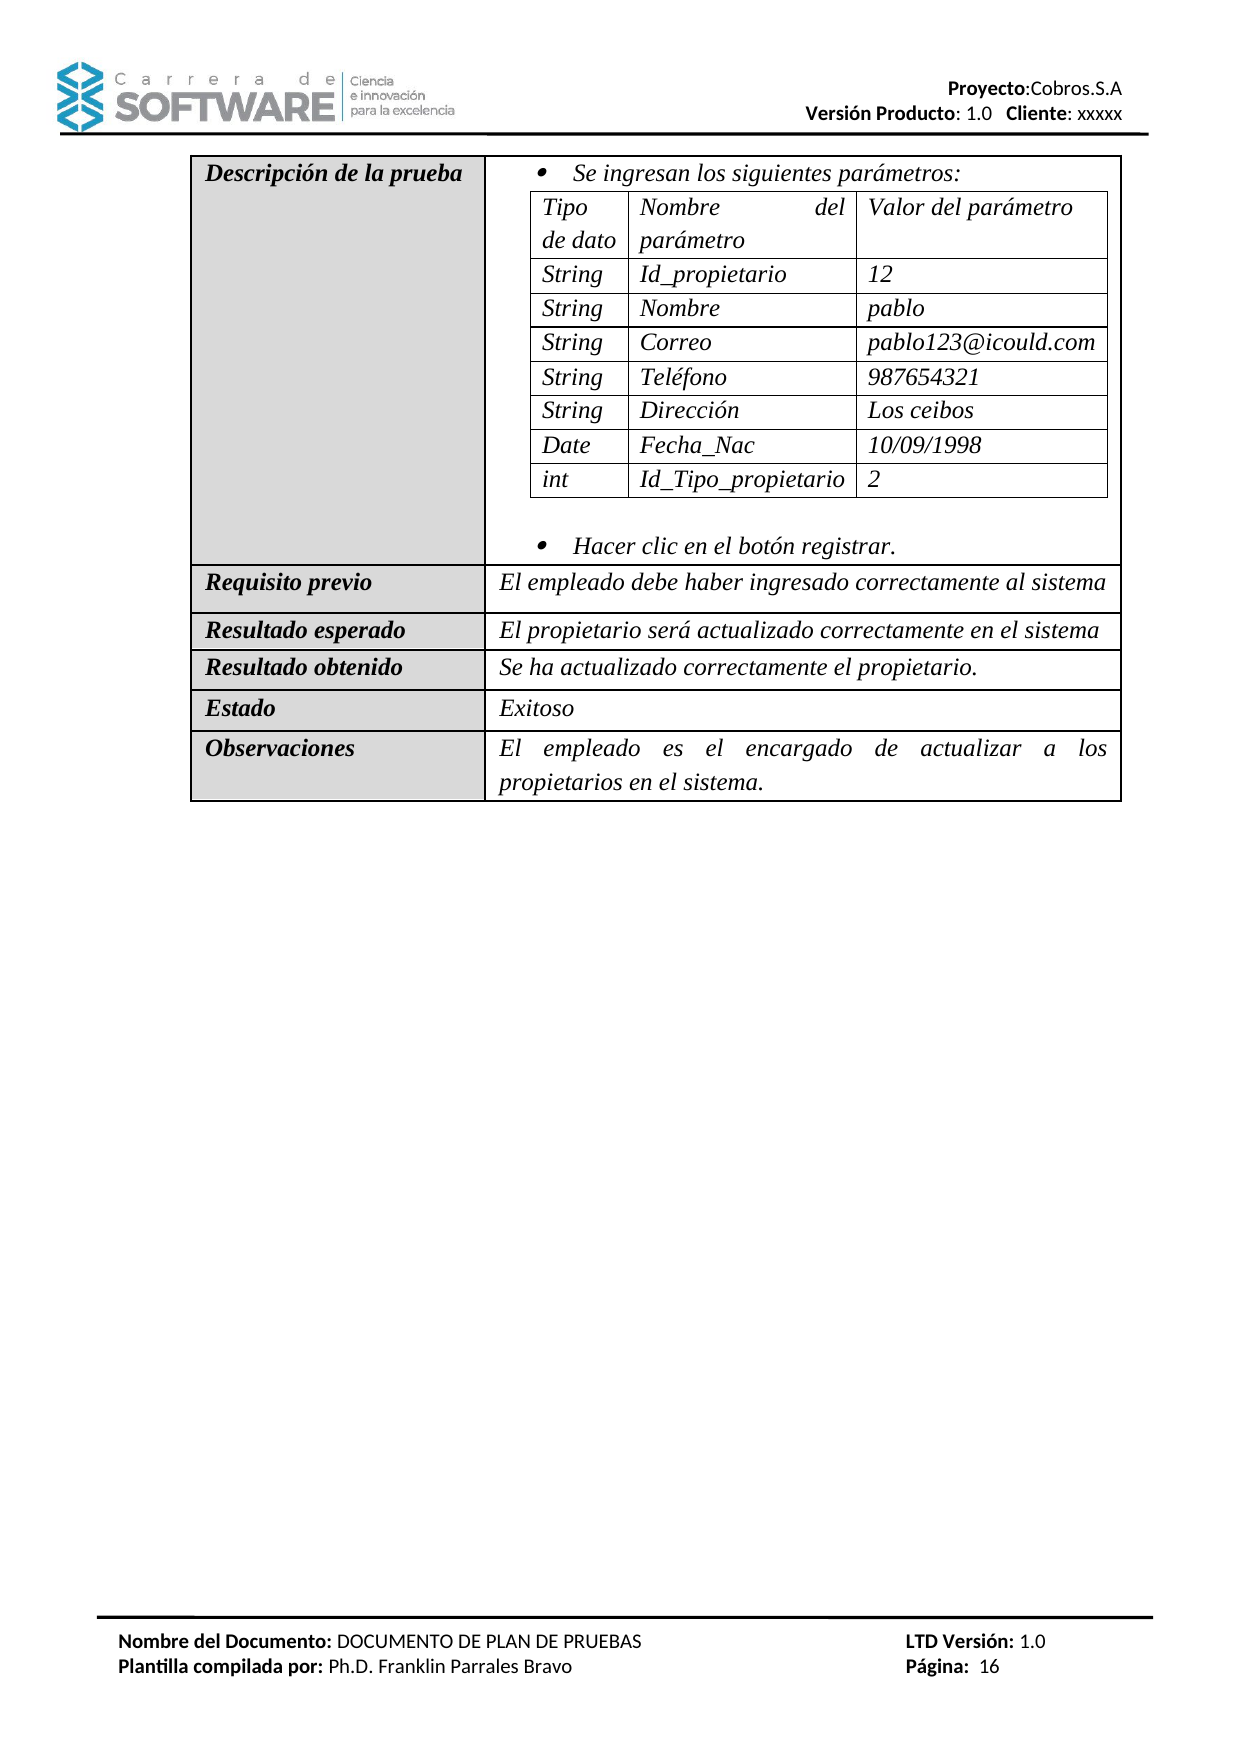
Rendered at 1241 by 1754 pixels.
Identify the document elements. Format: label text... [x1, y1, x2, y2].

table_cell Observaciones [192, 732, 484, 799]
table_cell Exitoso [486, 691, 1120, 730]
table_cell Requisito previo [192, 566, 484, 612]
table_cell El propietario será actualizado correctamente en el sistema [486, 614, 1120, 648]
table_cell El empleado es el encargado de actualizar a los propietarios en el sistema. [486, 732, 1120, 799]
table_cell Estado [192, 691, 484, 730]
table_cell Se ingresan los siguientes parámetros: Hacer clic en el botón registrar. [486, 157, 1120, 564]
table_cell Descripción de la prueba [192, 157, 484, 564]
table_cell Resultado obtenido [192, 651, 484, 689]
picture [46, 46, 461, 154]
table_cell Resultado esperado [192, 614, 484, 648]
table_cell Se ha actualizado correctamente el propietario. [486, 651, 1120, 689]
table_cell El empleado debe haber ingresado correctamente al sistema [486, 566, 1120, 612]
